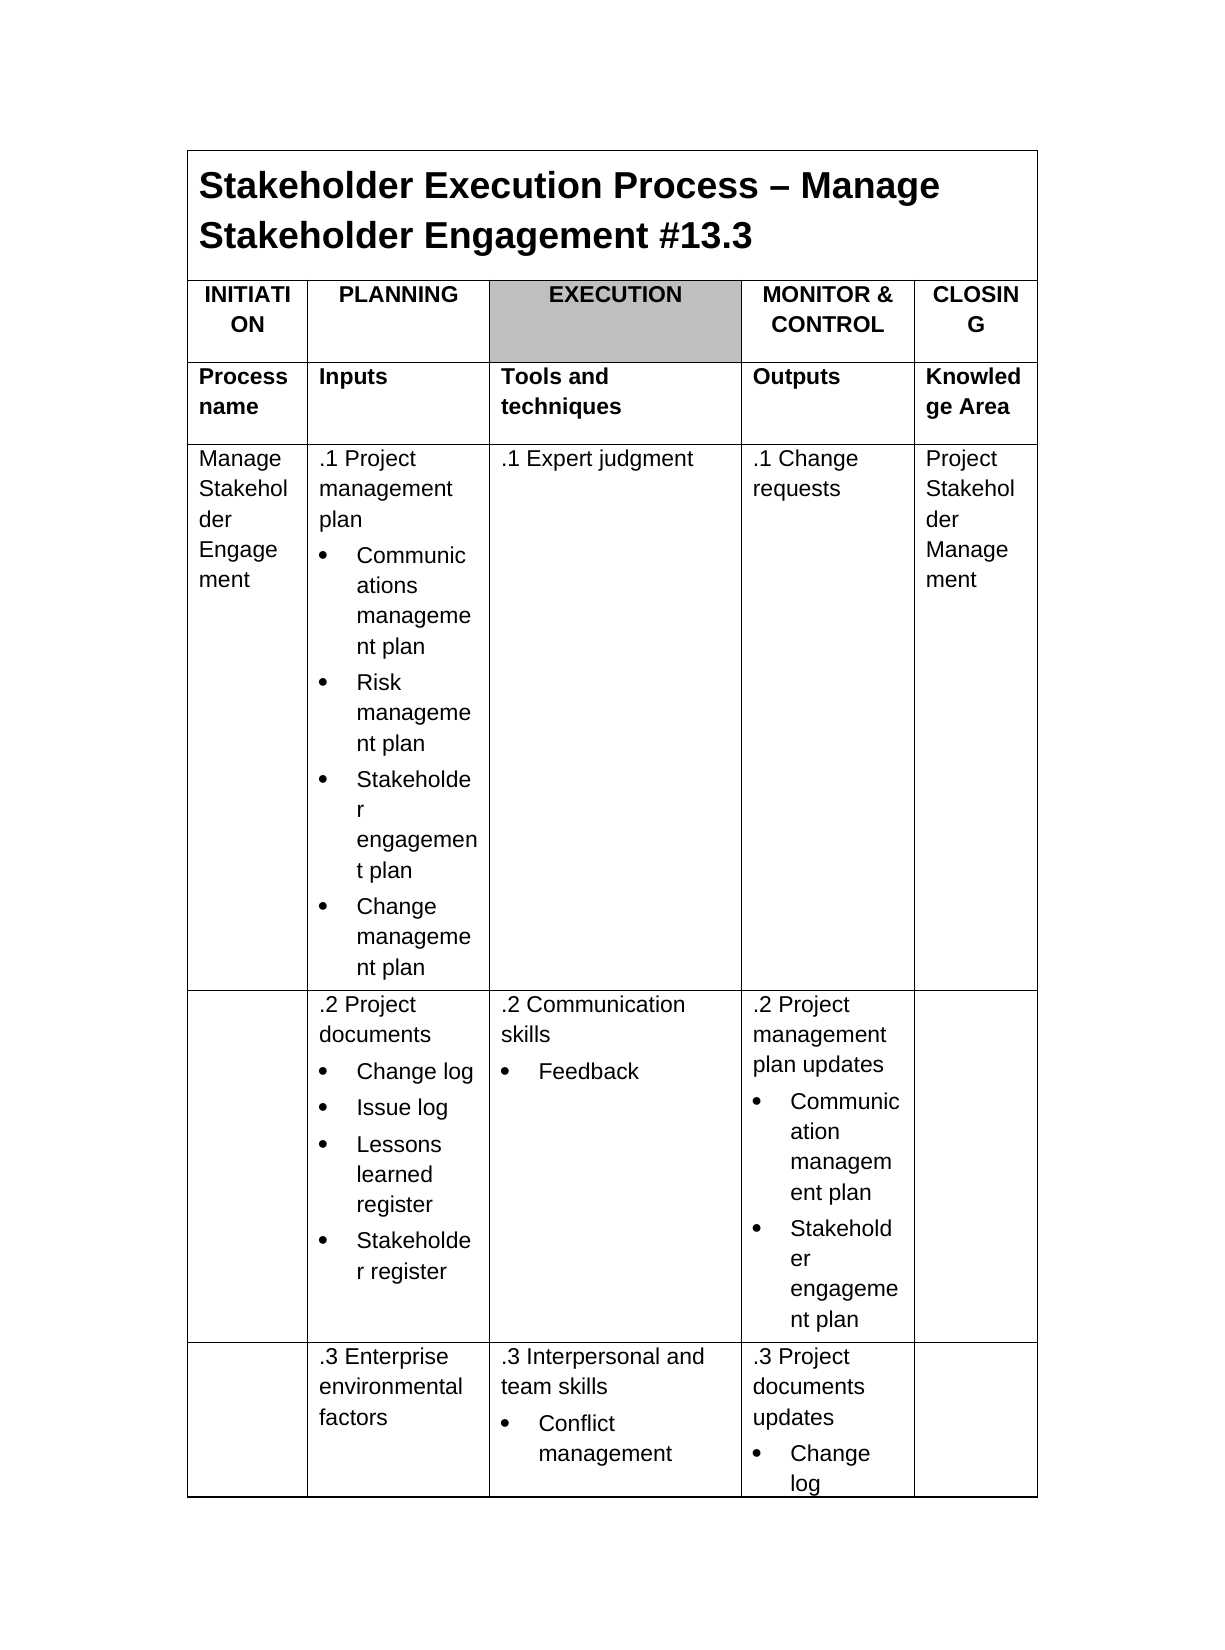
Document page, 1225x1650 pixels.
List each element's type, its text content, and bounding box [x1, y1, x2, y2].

table_cell .1 Expert judgment [490, 445, 741, 990]
table_cell .1 Project management plan Communications management plan Risk management plan Stakeholder engagement plan Change management plan [308, 445, 489, 990]
table_cell .2 Communication skills Feedback [490, 991, 741, 1342]
table_cell .1 Change requests [742, 445, 914, 990]
table_cell CLOSING [915, 281, 1037, 362]
table_cell [188, 991, 307, 1342]
table_header Stakeholder Execution Process – Manage Stakeholder Engagement #13.3 [188, 151, 1037, 279]
table_cell Process name [188, 363, 307, 444]
table_cell Outputs [742, 363, 914, 444]
table_cell Inputs [308, 363, 489, 444]
table_cell EXECUTION [490, 281, 741, 362]
table_cell MONITOR & CONTROL [742, 281, 914, 362]
table_cell [915, 1343, 1037, 1496]
table_cell INITIATION [188, 281, 307, 362]
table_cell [490, 1343, 741, 1496]
table_cell [188, 1343, 307, 1496]
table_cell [308, 1343, 489, 1496]
table_cell .2 Project management plan updates Communication management plan Stakeholder engagement plan [742, 991, 914, 1342]
table_cell Project Stakeholder Management [915, 445, 1037, 990]
table_cell Tools and techniques [490, 363, 741, 444]
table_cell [742, 1343, 914, 1496]
table_cell Knowledge Area [915, 363, 1037, 444]
table_cell [915, 991, 1037, 1342]
table_cell .2 Project documents Change log Issue log Lessons learned register Stakeholder register [308, 991, 489, 1342]
table_cell PLANNING [308, 281, 489, 362]
table_cell Manage Stakeholder Engagement [188, 445, 307, 990]
